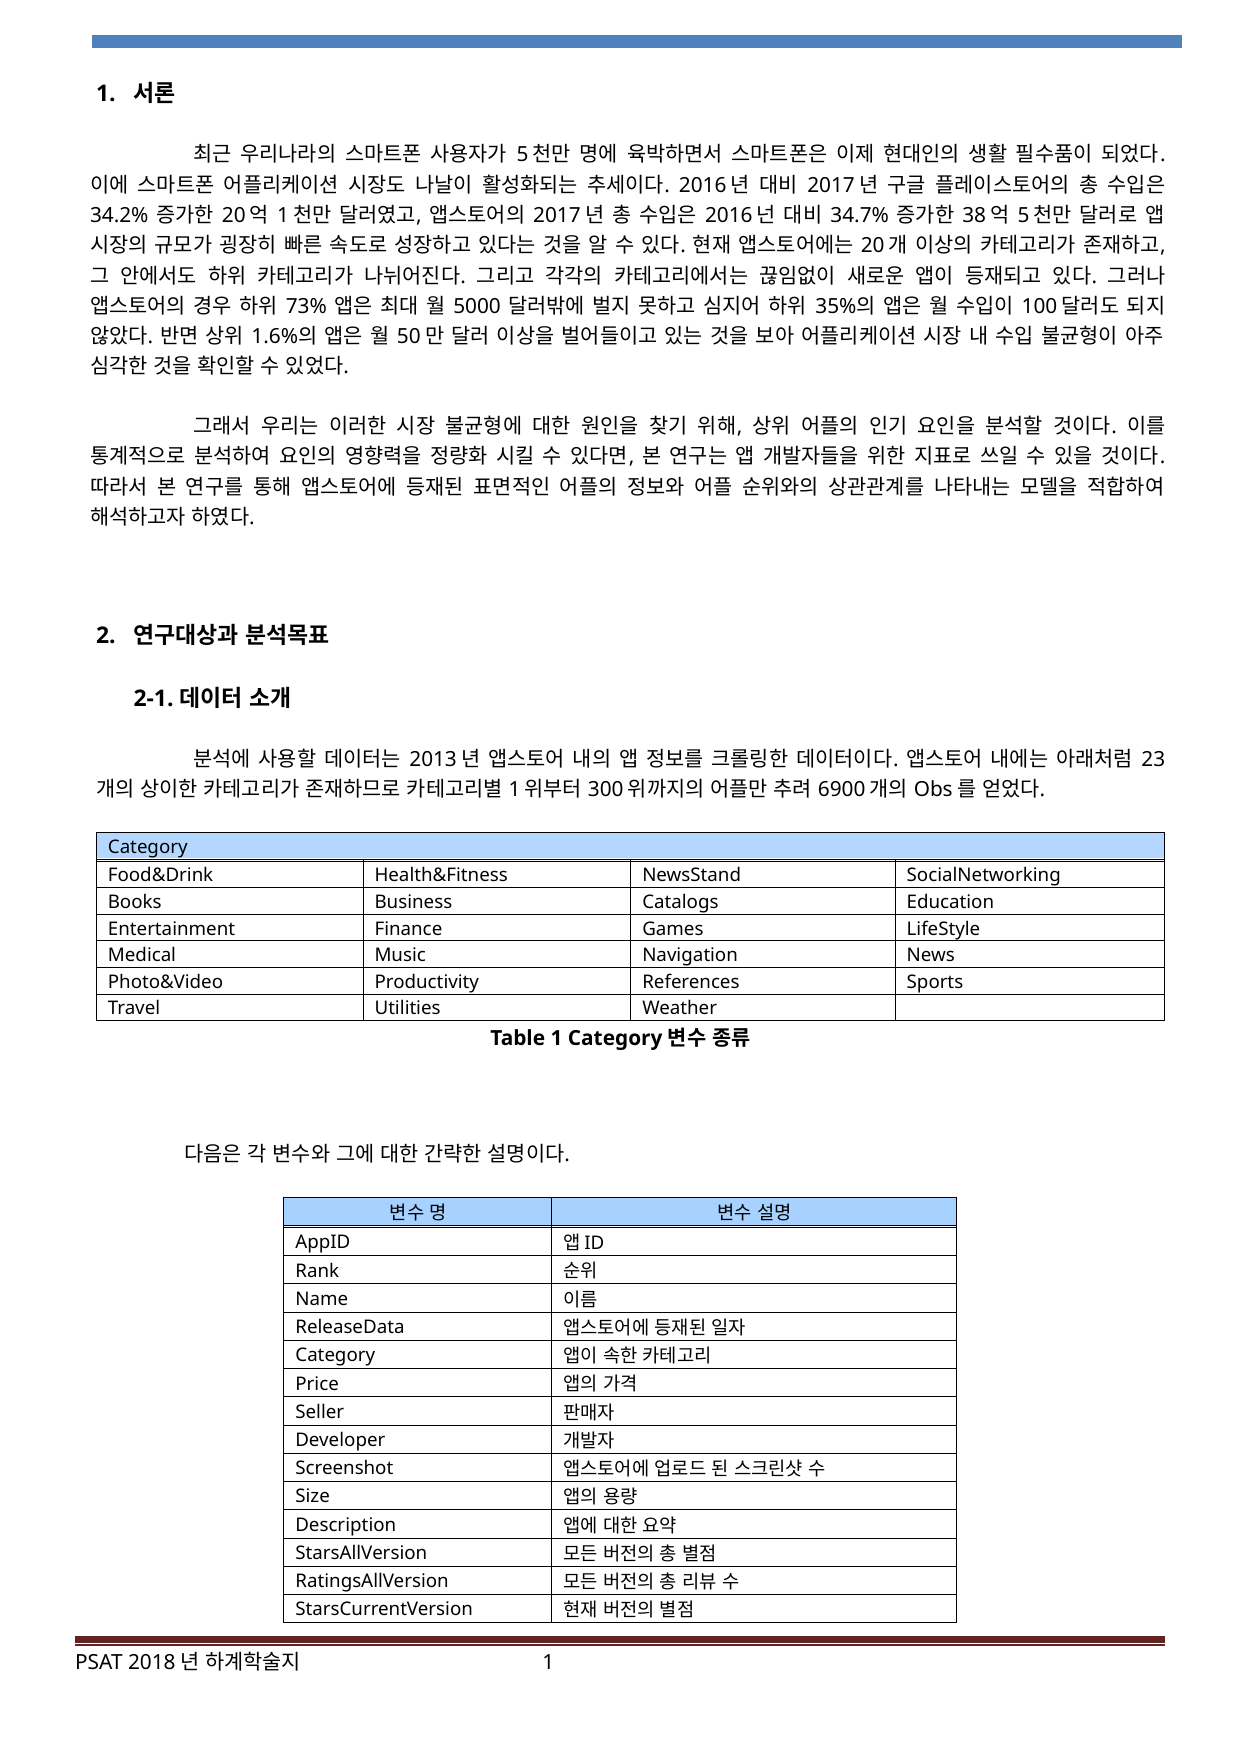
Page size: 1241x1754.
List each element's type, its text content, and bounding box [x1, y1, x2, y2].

table_header [631, 833, 895, 858]
table_cell [896, 995, 1164, 1020]
table_cell 앱의 가격 [552, 1369, 956, 1396]
table_cell ReleaseData [284, 1313, 551, 1340]
table_cell Business [364, 888, 630, 914]
text 그래서 우리는 이러한 시장 불균형에 대한 원인을 찾기 위해, 상위 어플의 인기 요인을 분석할 것이다. 이를 통계적으로 분석하여 요인의 영향력을 정량화 시킬 수 있다면, 본 연구는 앱 개발자들을 위한 지표로 쓰일 수 있을 것이다. 따라서 본 연구를 통해 앱스토어에 등재된 표면적인 어플의 정보와 어플 순위와의 상관관계를 나타내는 모델을 적합하여 해석하고자 하였다. [90, 409, 1165, 530]
table_cell Sports [896, 968, 1164, 993]
table_cell Health&Fitness [364, 862, 630, 887]
table_cell LifeStyle [896, 915, 1164, 940]
table_cell RatingsAllVersion [284, 1567, 551, 1594]
text Table 1 Category 변수 종류 [75, 1021, 1165, 1051]
table_cell Travel [97, 995, 363, 1020]
table_cell 판매자 [552, 1397, 956, 1424]
table_header [895, 833, 1164, 858]
table_cell AppID [284, 1228, 551, 1255]
list 서론 [96, 75, 1165, 108]
table_cell 이름 [552, 1284, 956, 1312]
table_cell Finance [364, 915, 630, 940]
table_header Category [97, 833, 363, 858]
table_header 변수 명 [284, 1198, 551, 1225]
table_cell Medical [97, 941, 363, 967]
table_cell Navigation [631, 941, 895, 967]
table_cell 앱에 대한 요약 [552, 1510, 956, 1537]
table_header 변수 설명 [552, 1198, 956, 1225]
table_cell Food&Drink [97, 862, 363, 887]
text 분석에 사용할 데이터는 2013년 앱스토어 내의 앱 정보를 크롤링한 데이터이다. 앱스토어 내에는 아래처럼 23개의 상이한 카테고리가 존재하므로 카테고리별 1위부터 300위까지의 어플만 추려 6900개의 Obs를 얻었다. [96, 742, 1165, 803]
table_cell 현재 버전의 별점 [552, 1595, 956, 1622]
table_cell Size [284, 1482, 551, 1509]
table_cell 모든 버전의 총 리뷰 수 [552, 1567, 956, 1594]
table_header [363, 833, 631, 858]
table_cell 모든 버전의 총 별점 [552, 1539, 956, 1566]
table_cell Music [364, 941, 630, 967]
table_cell Photo&Video [97, 968, 363, 993]
table_cell 순위 [552, 1256, 956, 1283]
table_cell Category [284, 1341, 551, 1368]
table_cell References [631, 968, 895, 993]
table_cell News [896, 941, 1164, 967]
table_cell Catalogs [631, 888, 895, 914]
table_cell Books [97, 888, 363, 914]
table_cell Productivity [364, 968, 630, 993]
table_cell StarsAllVersion [284, 1539, 551, 1566]
table_cell Description [284, 1510, 551, 1537]
text 최근 우리나라의 스마트폰 사용자가 5천만 명에 육박하면서 스마트폰은 이제 현대인의 생활 필수품이 되었다. 이에 스마트폰 어플리케이션 시장도 나날이 활성화되는 추세이다. 2016년 대비 2017년 구글 플레이스토어의 총 수입은 34.2% 증가한 20억 1천만 달러였고, 앱스토어의 2017년 총 수입은 2016넌 대비 34.7% 증가한 38억 5천만 달러로 앱 시장의 규모가 굉장히 빠른 속도로 성장하고 있다는 것을 알 수 있다. 현재 앱스토어에는 20개 이상의 카테고리가 존재하고, 그 안에서도 하위 카테고리가 나뉘어진다. 그리고 각각의 카테고리에서는 끊임없이 새로운 앱이 등재되고 있다. 그러나 앱스토어의 경우 하위 73% 앱은 최대 월 5000 달러밖에 벌지 못하고 심지어 하위 35%의 앱은 월 수입이 100달러도 되지 않았다. 반면 상위 1.6%의 앱은 월 50만 달러 이상을 벌어들이고 있는 것을 보아 어플리케이션 시장 내 수입 불균형이 아주 심각한 것을 확인할 수 있었다. [90, 138, 1165, 380]
table_cell Games [631, 915, 895, 940]
table_cell Utilities [364, 995, 630, 1020]
table_cell NewsStand [631, 862, 895, 887]
table_cell Rank [284, 1256, 551, 1283]
table_cell Seller [284, 1397, 551, 1424]
table_cell Name [284, 1284, 551, 1312]
table_cell Screenshot [284, 1454, 551, 1481]
table_cell Education [896, 888, 1164, 914]
table_cell Developer [284, 1426, 551, 1453]
table_cell Entertainment [97, 915, 363, 940]
table_cell 앱이 속한 카테고리 [552, 1341, 956, 1368]
table_cell 앱스토어에 등재된 일자 [552, 1313, 956, 1340]
table_cell 앱ID [552, 1228, 956, 1255]
text 다음은 각 변수와 그에 대한 간략한 설명이다. [96, 1137, 1165, 1167]
table_cell Weather [631, 995, 895, 1020]
table_cell StarsCurrentVersion [284, 1595, 551, 1622]
table_cell 개발자 [552, 1426, 956, 1453]
table_cell Price [284, 1369, 551, 1396]
table_cell 앱스토어에 업로드 된 스크린샷 수 [552, 1454, 956, 1481]
list 연구대상과 분석목표 [96, 617, 1165, 651]
table_cell SocialNetworking [896, 862, 1164, 887]
list 2-1. 데이터 소개 [133, 680, 1165, 713]
table_cell 앱의 용량 [552, 1482, 956, 1509]
